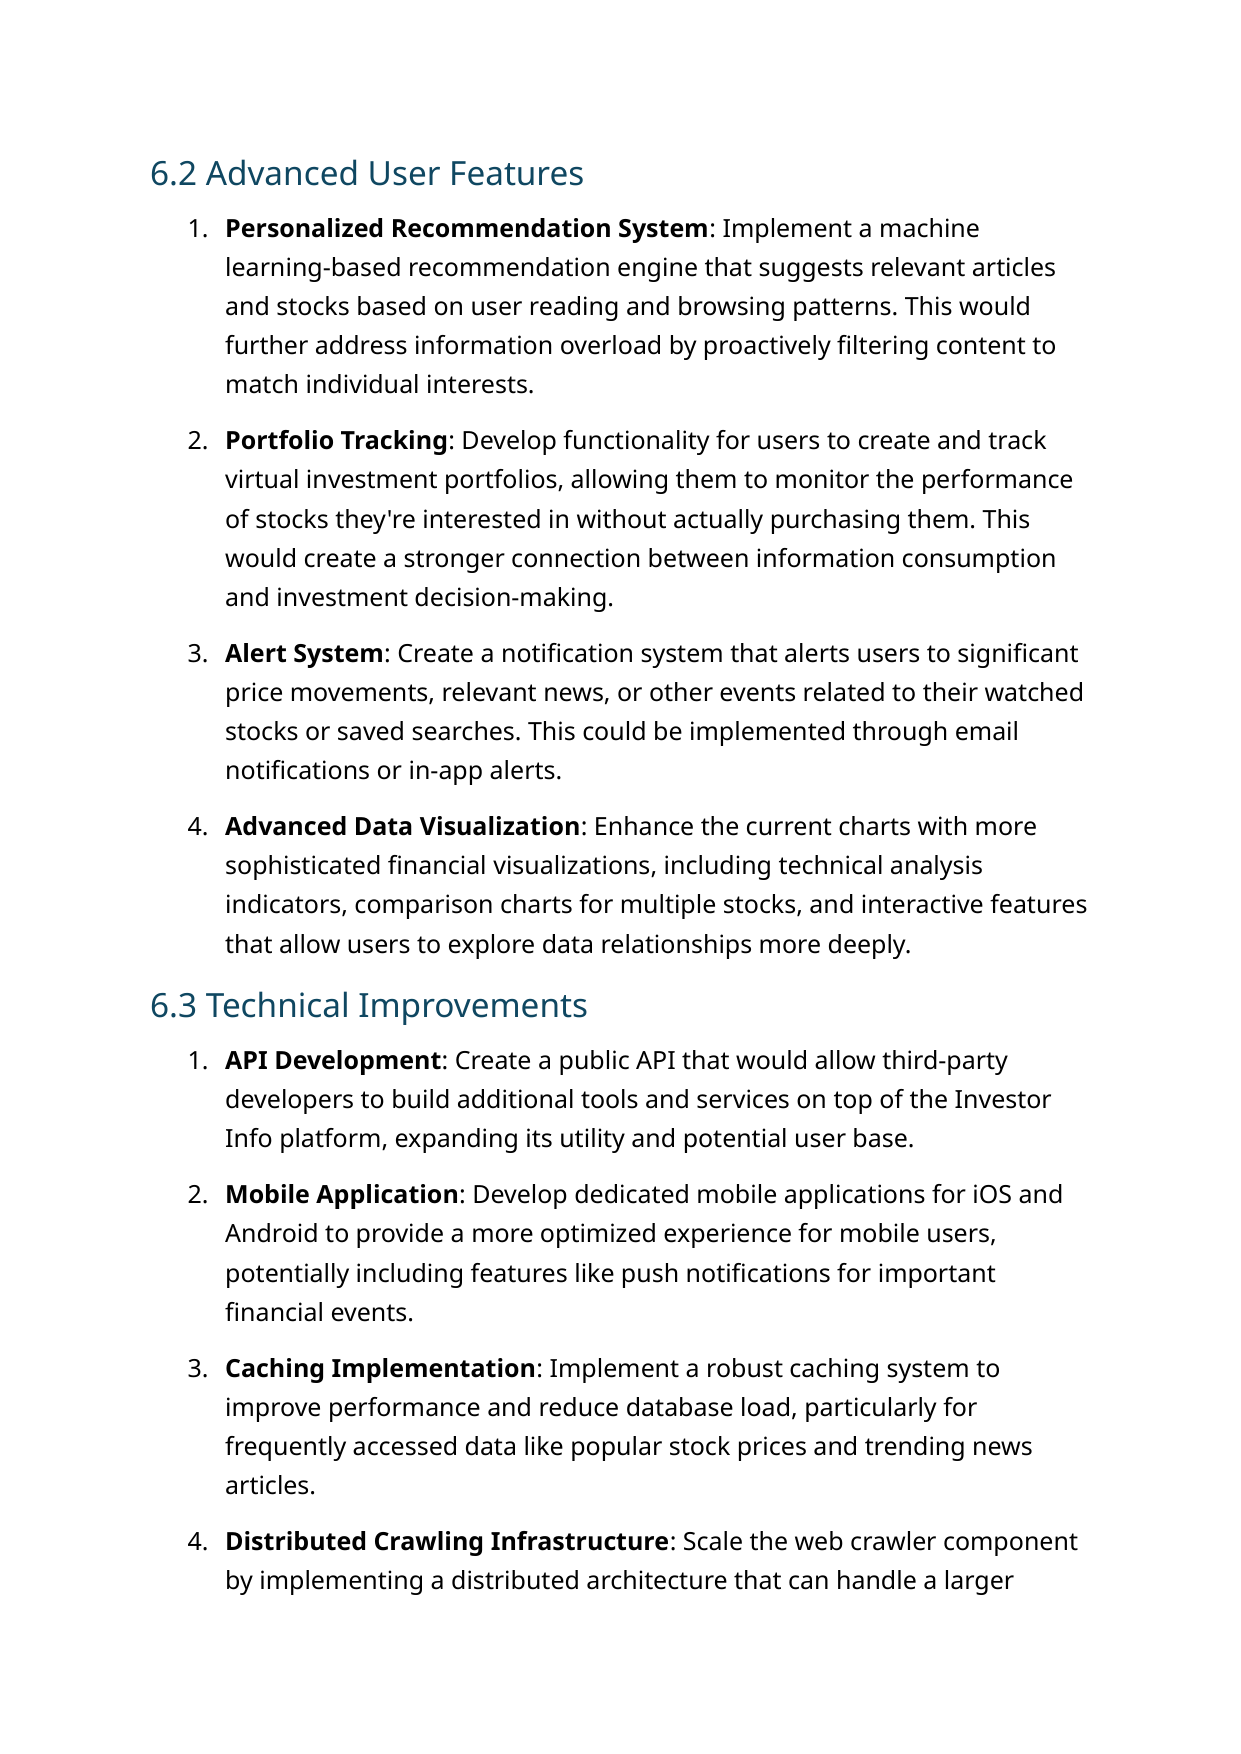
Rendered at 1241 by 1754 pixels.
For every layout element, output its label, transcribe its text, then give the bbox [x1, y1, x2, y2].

list Portfolio Tracking: Develop functionality for users to create and track virtual investment portfolios, allowing them to monitor the performance of stocks they're interested in without actually purchasing them. This would create a stronger connection between information consumption and investment decision-making. [187, 423, 1090, 614]
list Caching Implementation: Implement a robust caching system to improve performance and reduce database load, particularly for frequently accessed data like popular stock prices and trending news articles. [187, 1350, 1090, 1502]
list Advanced Data Visualization: Enhance the current charts with more sophisticated financial visualizations, including technical analysis indicators, comparison charts for multiple stocks, and interactive features that allow users to explore data relationships more deeply. [187, 809, 1090, 960]
list Alert System: Create a notification system that alerts users to significant price movements, relevant news, or other events related to their watched stocks or saved searches. This could be implemented through email notifications or in-app alerts. [187, 636, 1090, 787]
subtitle 6.2 Advanced User Features [150, 150, 1090, 195]
list API Development: Create a public API that would allow third-party developers to build additional tools and services on top of the Investor Info platform, expanding its utility and potential user base. [187, 1043, 1090, 1155]
list Personalized Recommendation System: Implement a machine learning-based recommendation engine that suggests relevant articles and stocks based on user reading and browsing patterns. This would further address information overload by proactively filtering content to match individual interests. [187, 211, 1090, 401]
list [187, 1523, 1090, 1597]
list Mobile Application: Develop dedicated mobile applications for iOS and Android to provide a more optimized experience for mobile users, potentially including features like push notifications for important financial events. [187, 1177, 1090, 1328]
subtitle 6.3 Technical Improvements [150, 982, 1090, 1028]
